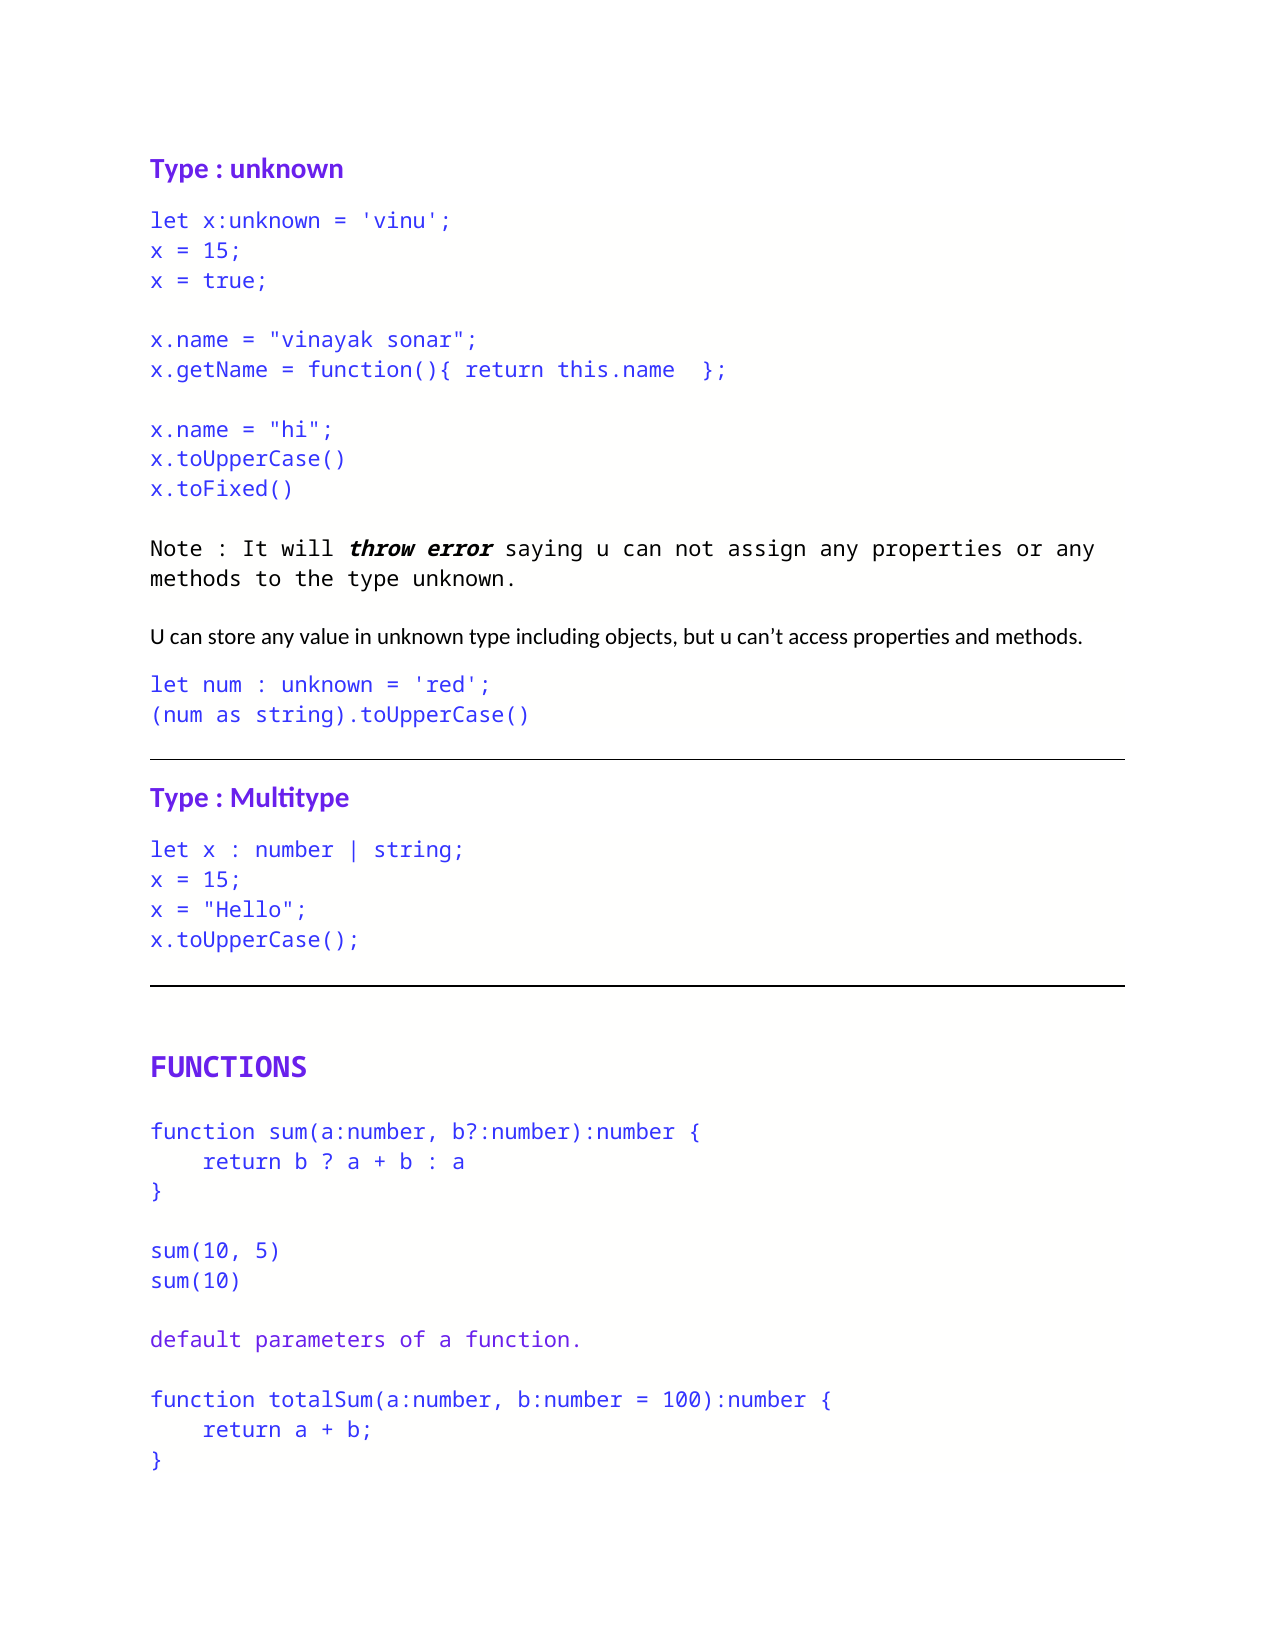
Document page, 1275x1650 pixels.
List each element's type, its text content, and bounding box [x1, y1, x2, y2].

text return b ? a + b : a [150, 1146, 1125, 1175]
text (num as string).toUpperCase() [150, 699, 1125, 728]
text } [150, 1175, 1125, 1205]
text x = 15; [150, 235, 1125, 265]
text Note : It will throw error saying u can not assign any properties or any methods to the type unknown. [150, 533, 1125, 592]
text U can store any value in unknown type including objects, but u can’t access properties and methods. [150, 622, 1125, 650]
text Type : Multitype [150, 779, 1125, 815]
text default parameters of a function. [150, 1324, 1125, 1354]
text function totalSum(a:number, b:number = 100):number { [150, 1384, 1125, 1414]
text Type : unknown [150, 150, 1125, 186]
text } [150, 1443, 1125, 1473]
text FUNCTIONS [150, 1046, 1125, 1086]
text x.toFixed() [150, 473, 1125, 503]
text x.name = "vinayak sonar"; [150, 324, 1125, 354]
text sum(10, 5) [150, 1235, 1125, 1265]
text x = "Hello"; [150, 894, 1125, 923]
text x.name = "hi"; [150, 414, 1125, 443]
text return a + b; [150, 1414, 1125, 1443]
text x = true; [150, 265, 1125, 294]
text x.toUpperCase() [150, 443, 1125, 473]
text x = 15; [150, 864, 1125, 894]
text let num : unknown = 'red'; [150, 669, 1125, 699]
text x.getName = function(){ return this.name }; [150, 354, 1125, 384]
text x.toUpperCase(); [150, 923, 1125, 953]
text sum(10) [150, 1265, 1125, 1294]
text let x:unknown = 'vinu'; [150, 205, 1125, 235]
text function sum(a:number, b?:number):number { [150, 1116, 1125, 1146]
text let x : number | string; [150, 834, 1125, 864]
